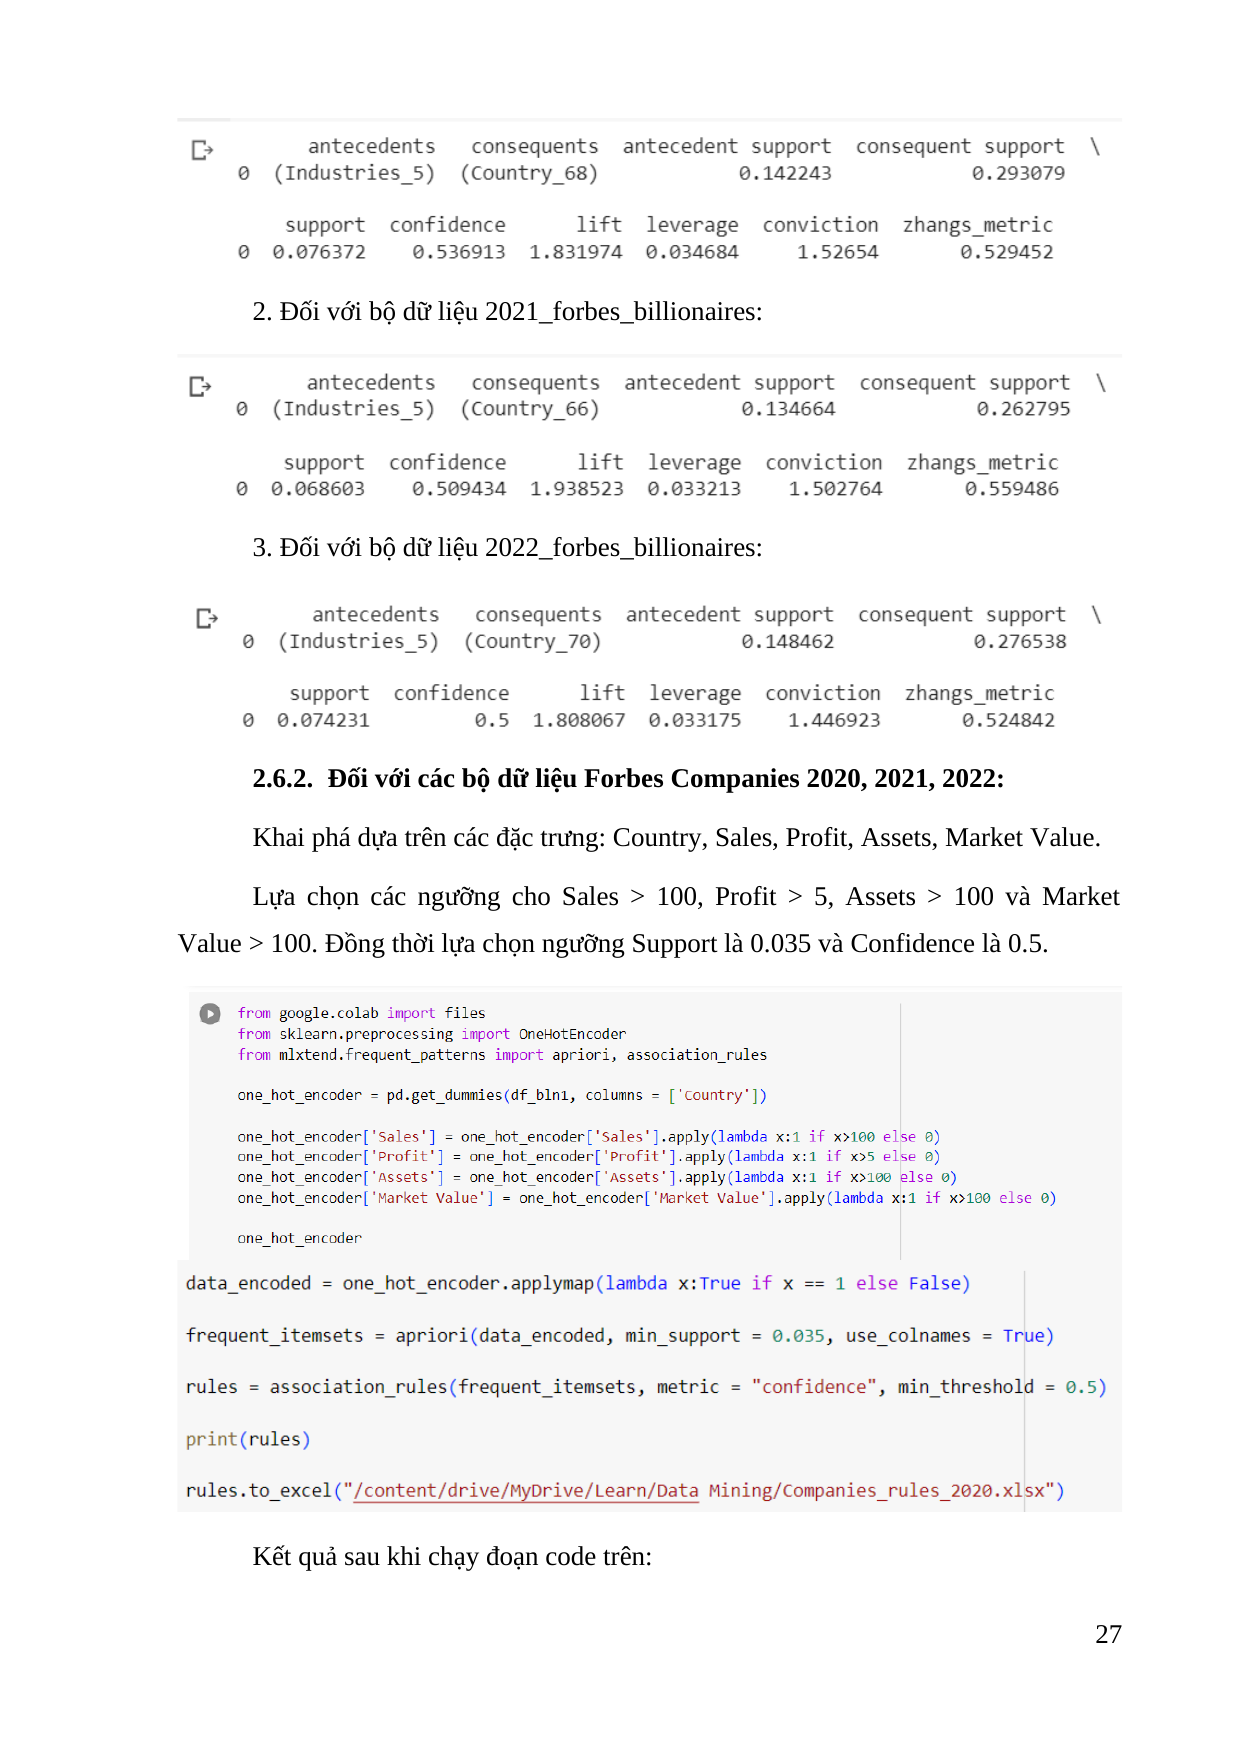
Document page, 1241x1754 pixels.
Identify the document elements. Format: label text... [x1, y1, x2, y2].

picture [177, 354, 1123, 504]
subtitle Đối với các bộ dữ liệu Forbes Companies 2020, 2021, 2022: [252, 762, 1122, 793]
picture [177, 118, 1123, 267]
text 3. Đối với bộ dữ liệu 2022_forbes_billionaires: [177, 531, 1122, 562]
text Lựa chọn các ngưỡng cho Sales > 100, Profit > 5, Assets > 100 và Market Value > 100. Đồng thời lựa chọn ngưỡng Support là 0.035 và Confidence là 0.5. [177, 880, 1122, 958]
picture [177, 590, 1123, 734]
text Khai phá dựa trên các đặc trưng: Country, Sales, Profit, Assets, Market Value. [177, 821, 1122, 852]
picture [177, 986, 1123, 1512]
text 2. Đối với bộ dữ liệu 2021_forbes_billionaires: [177, 295, 1122, 326]
text Kết quả sau khi chạy đoạn code trên: [177, 1540, 1122, 1571]
